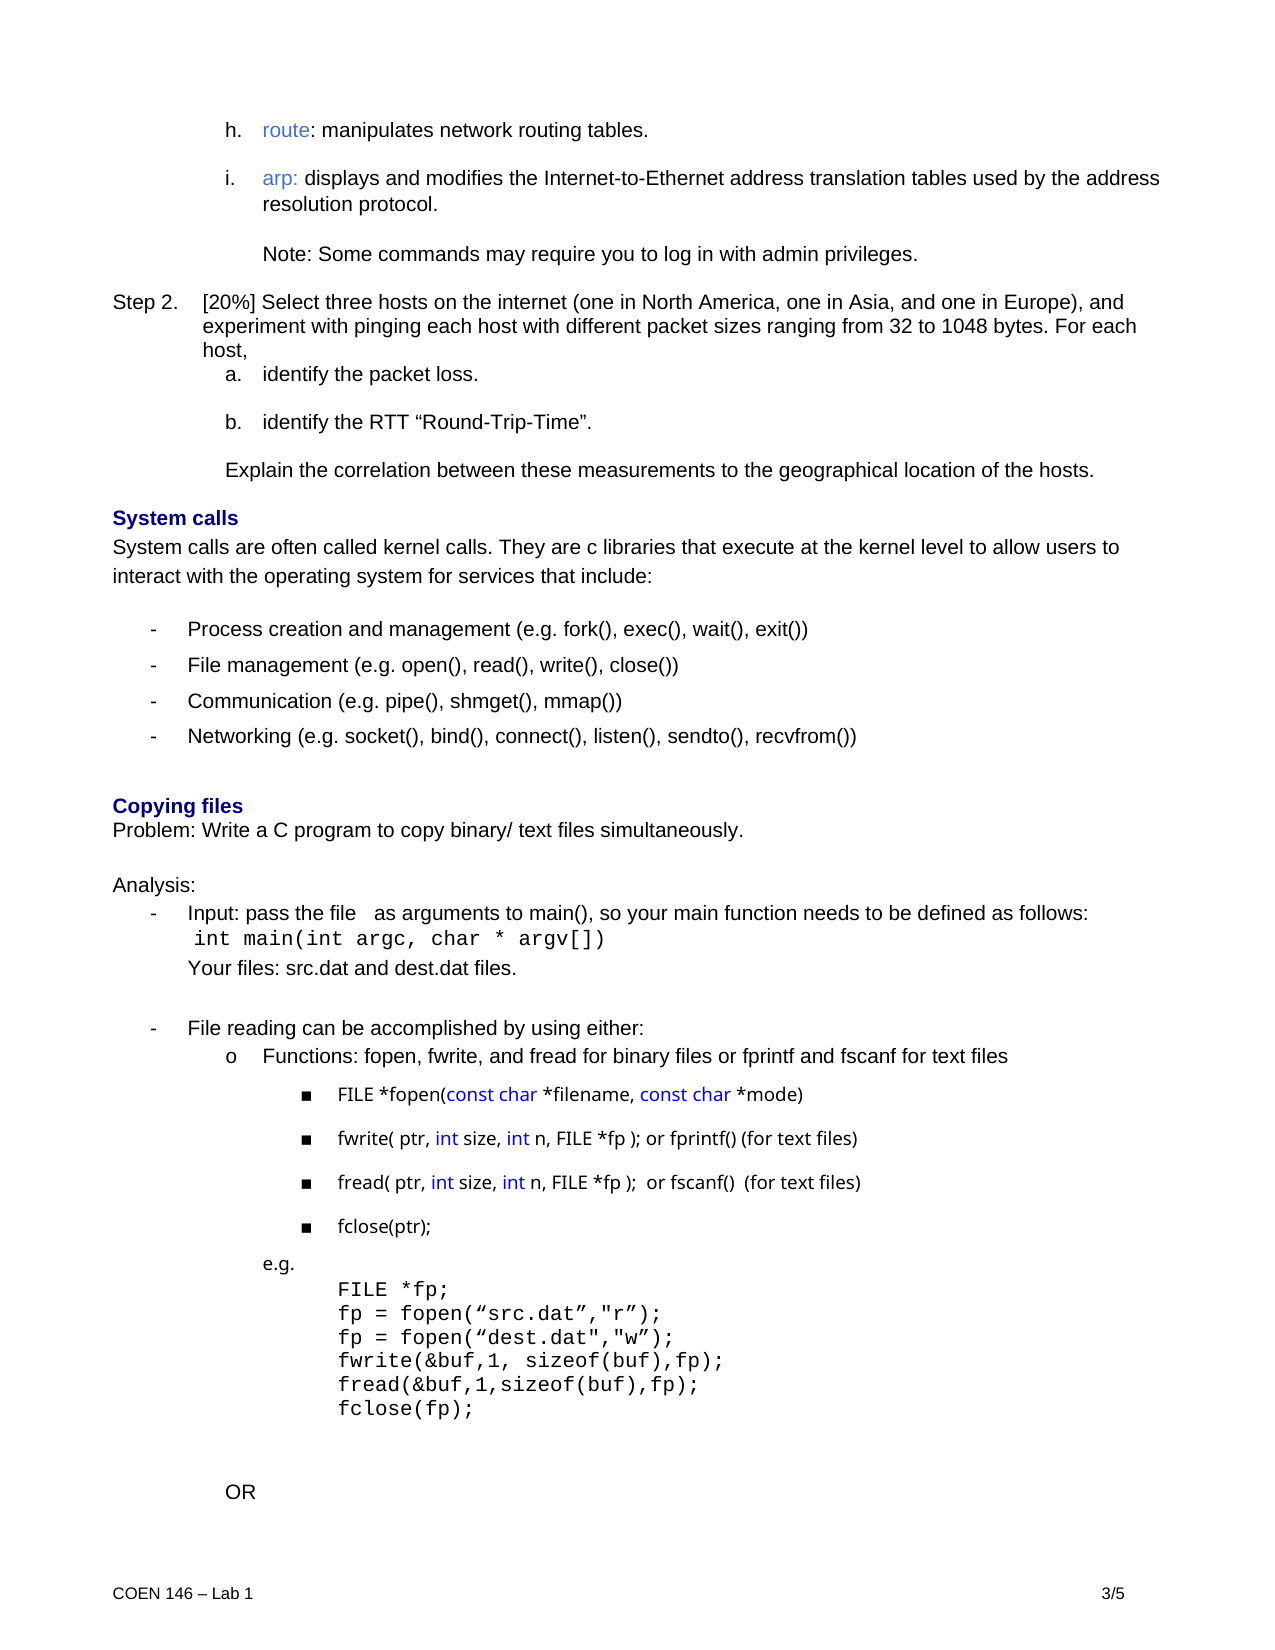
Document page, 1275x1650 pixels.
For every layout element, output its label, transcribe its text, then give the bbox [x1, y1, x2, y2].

text fread(&buf,1,sizeof(buf),fp); [262, 1374, 1162, 1398]
text Explain the correlation between these measurements to the geographical location of the hosts. [150, 458, 1162, 482]
list identify the packet loss. [225, 362, 1162, 386]
list arp: displays and modifies the Internet-to-Ethernet address translation tables used by the address resolution protocol. [225, 166, 1162, 218]
list [20%] Select three hosts on the internet (one in North America, one in Asia, and one in Europe), and experiment with pinging each host with different packet sizes ranging from 32 to 1048 bytes. For each host, [112, 290, 1162, 362]
list fread( ptr, int size, int n, FILE *fp ); or fscanf() (for text files) [300, 1162, 1162, 1200]
text FILE *fp; [262, 1279, 1162, 1303]
list File reading can be accomplished by using either: [150, 1016, 1162, 1040]
subtitle System calls are often called kernel calls. They are c libraries that execute at the kernel level to allow users to interact with the operating system for services that include: [112, 529, 1162, 588]
text Problem: Write a C program to copy binary/ text files simultaneously. [112, 818, 1162, 842]
list Functions: fopen, fwrite, and fread for binary files or fprintf and fscanf for text files [225, 1044, 1162, 1069]
list fclose(ptr); [300, 1206, 1162, 1244]
text Your files: src.dat and dest.dat files. [187, 956, 1162, 980]
text fp = fopen(“src.dat”,"r”); [262, 1303, 1162, 1327]
list Process creation and management (e.g. fork(), exec(), wait(), exit()) [150, 617, 1162, 641]
list fwrite( ptr, int size, int n, FILE *fp ); or fprintf() (for text files) [300, 1118, 1162, 1156]
text Note: Some commands may require you to log in with admin privileges. [262, 242, 1162, 266]
text fp = fopen(“dest.dat","w”); [262, 1327, 1162, 1350]
text fwrite(&buf,1, sizeof(buf),fp); [262, 1350, 1162, 1374]
list File management (e.g. open(), read(), write(), close()) [150, 652, 1162, 676]
list route: manipulates network routing tables. [225, 118, 1162, 142]
text fclose(fp); [262, 1398, 1162, 1421]
subtitle Copying files [112, 789, 1162, 818]
text int main(int argc, char * argv[]) [187, 928, 1162, 952]
list identify the RTT “Round-Trip-Time”. [225, 410, 1162, 434]
list Communication (e.g. pipe(), shmget(), mmap()) [150, 688, 1162, 712]
text Analysis: [112, 873, 1162, 897]
text e.g. [262, 1250, 1162, 1276]
list Input: pass the file as arguments to main(), so your main function needs to be defined as follows: [150, 901, 1162, 925]
text OR [187, 1480, 1162, 1504]
list FILE *fopen(const char *filename, const char *mode) [300, 1073, 1162, 1112]
list Networking (e.g. socket(), bind(), connect(), listen(), sendto(), recvfrom()) [150, 724, 1162, 748]
text System calls [112, 506, 1162, 529]
